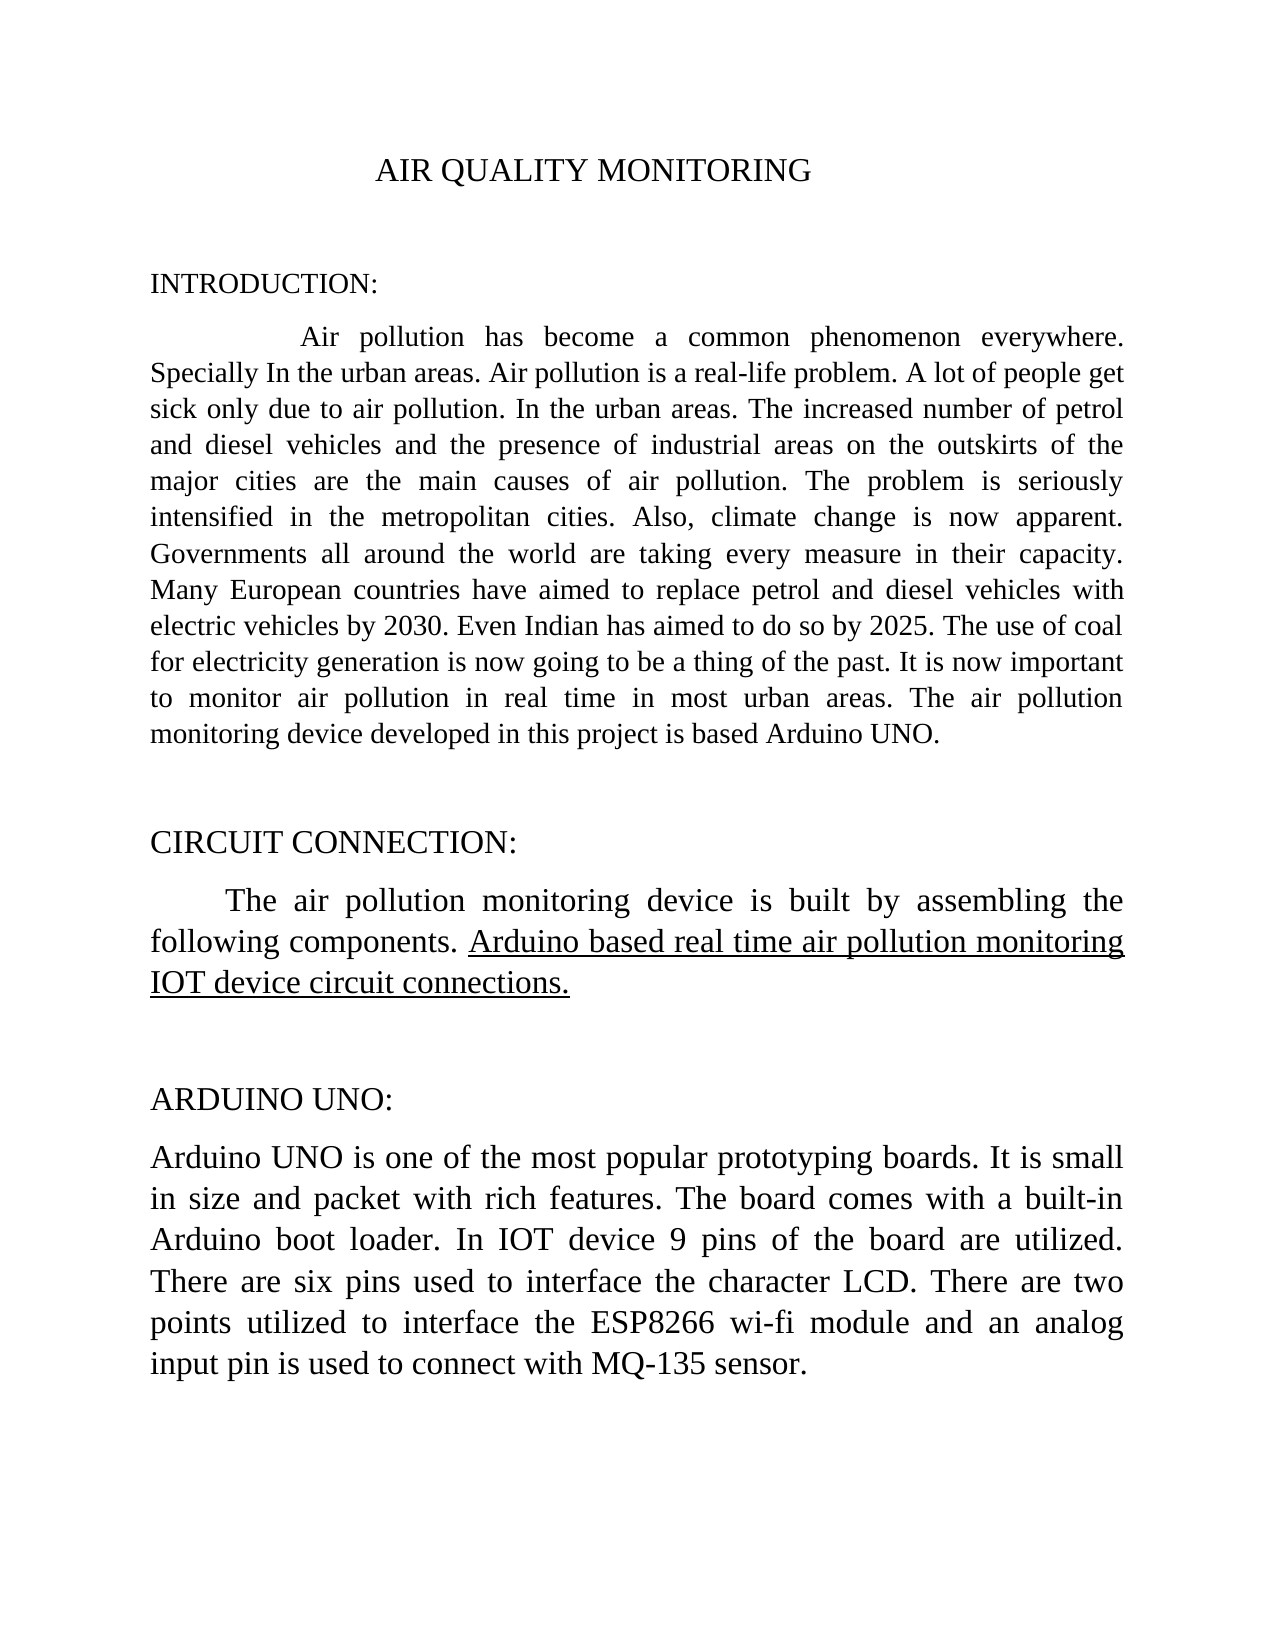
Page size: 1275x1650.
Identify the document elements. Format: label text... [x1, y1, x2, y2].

text AIR QUALITY MONITORING [300, 150, 1125, 188]
text CIRCUIT CONNECTION: [150, 822, 1125, 860]
text INTRODUCTION: [150, 266, 1125, 299]
text The air pollution monitoring device is built by assembling the following components. Arduino based real time air pollution monitoring IOT device circuit connections. [150, 880, 1125, 1001]
text Air pollution has become a common phenomenon everywhere. Specially In the urban areas. Air pollution is a real-life problem. A lot of people get sick only due to air pollution. In the urban areas. The increased number of petrol and diesel vehicles and the presence of industrial areas on the outskirts of the major cities are the main causes of air pollution. The problem is seriously intensified in the metropolitan cities. Also, climate change is now apparent. Governments all around the world are taking every measure in their capacity. Many European countries have aimed to replace petrol and diesel vehicles with electric vehicles by 2030. Even Indian has aimed to do so by 2025. The use of coal for electricity generation is now going to be a thing of the past. It is now important to monitor air pollution in real time in most urban areas. The air pollution monitoring device developed in this project is based Arduino UNO. [150, 319, 1125, 750]
text ARDUINO UNO: [150, 1079, 1125, 1117]
text Arduino UNO is one of the most popular prototyping boards. It is small in size and packet with rich features. The board comes with a built-in Arduino boot loader. In IOT device 9 pins of the board are utilized. There are six pins used to interface the character LCD. There are two points utilized to interface the ESP8266 wi-fi module and an analog input pin is used to connect with MQ-135 sensor. [150, 1137, 1125, 1382]
